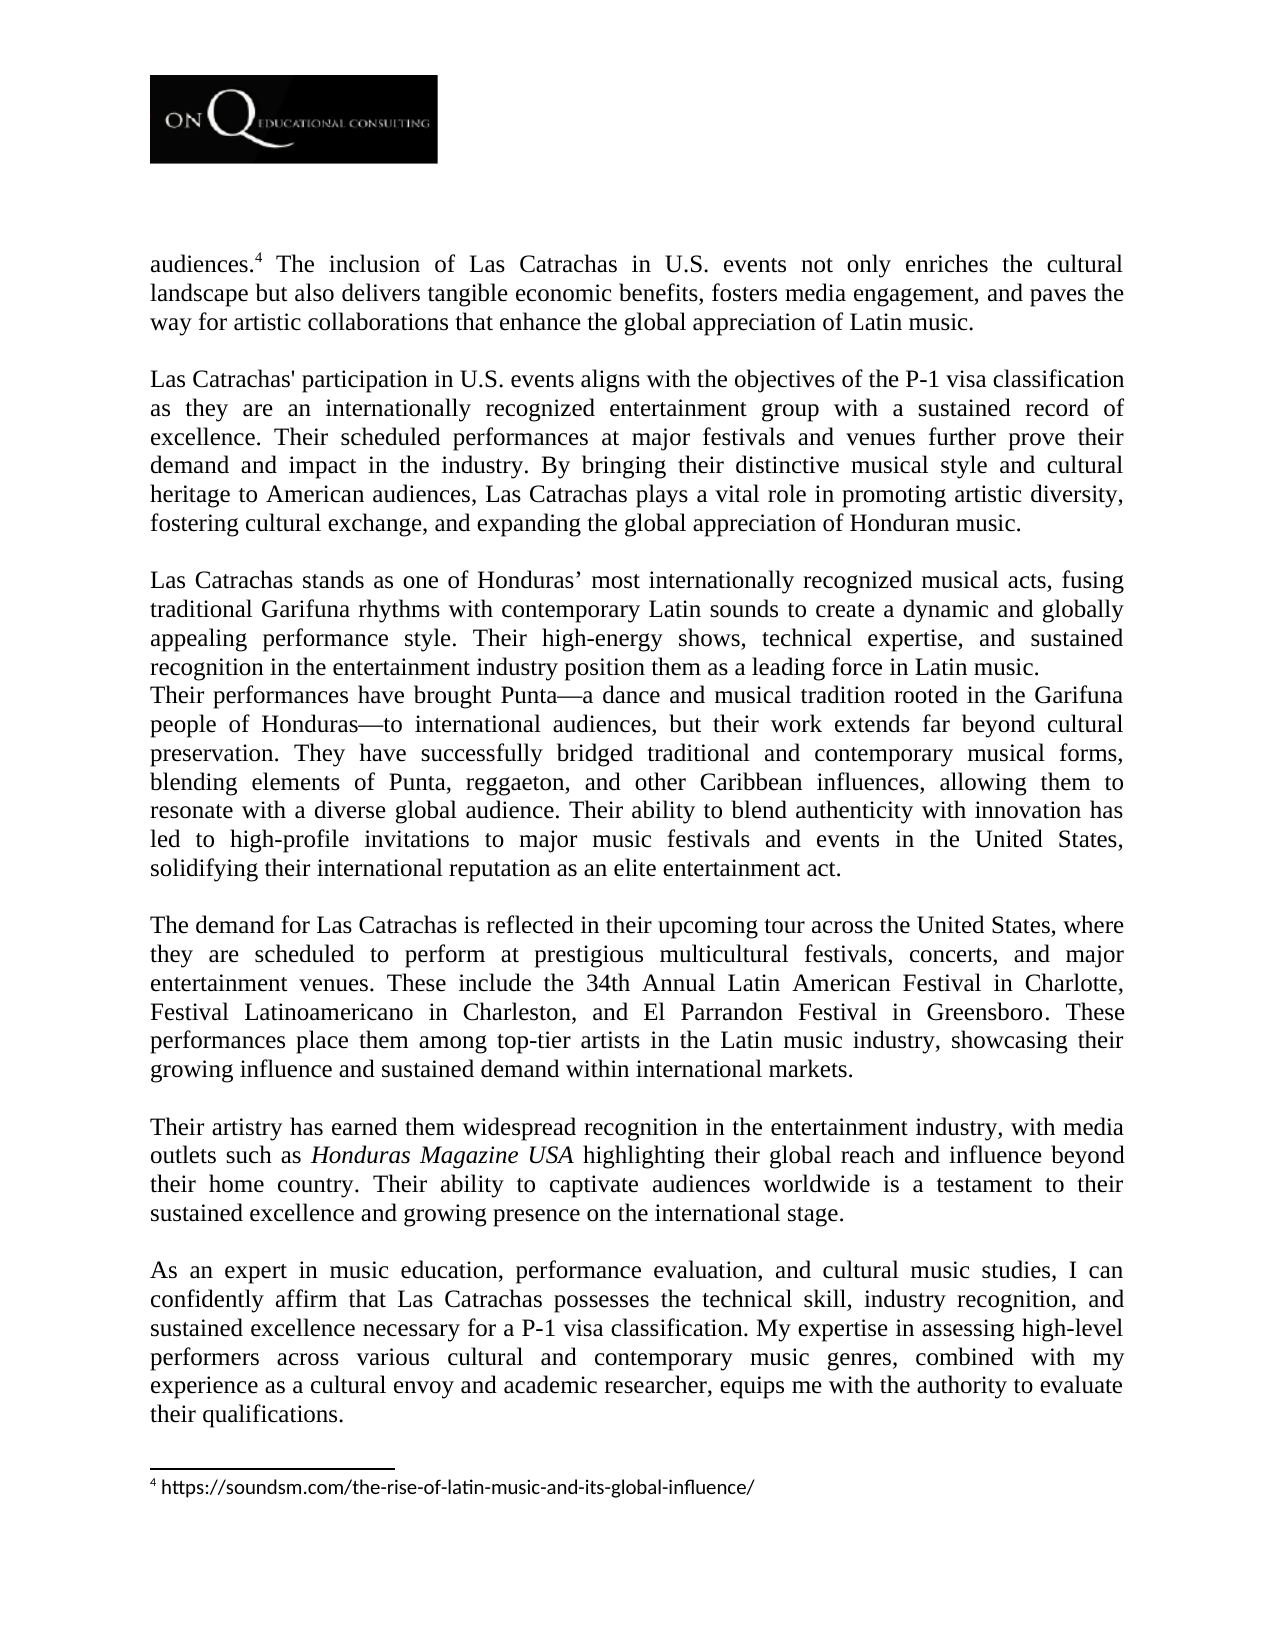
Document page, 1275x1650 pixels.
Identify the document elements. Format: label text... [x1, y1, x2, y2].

text Their performances have brought Punta—a dance and musical tradition rooted in the Garifuna people of Honduras—to international audiences, but their work extends far beyond cultural preservation. They have successfully bridged traditional and contemporary musical forms, blending elements of Punta, reggaeton, and other Caribbean influences, allowing them to resonate with a diverse global audience. Their ability to blend authenticity with innovation has led to high-profile invitations to major music festivals and events in the United States, solidifying their international reputation as an elite entertainment act. [150, 680, 1125, 882]
text As an expert in music education, performance evaluation, and cultural music studies, I can confidently affirm that Las Catrachas possesses the technical skill, industry recognition, and sustained excellence necessary for a P-1 visa classification. My expertise in assessing high-level performers across various cultural and contemporary music genres, combined with my experience as a cultural envoy and academic researcher, equips me with the authority to evaluate their qualifications. [150, 1255, 1125, 1428]
picture [150, 75, 438, 165]
text Las Catrachas' participation in U.S. events aligns with the objectives of the P-1 visa classification as they are an internationally recognized entertainment group with a sustained record of excellence. Their scheduled performances at major festivals and venues further prove their demand and impact in the industry. By bringing their distinctive musical style and cultural heritage to American audiences, Las Catrachas plays a vital role in promoting artistic diversity, fostering cultural exchange, and expanding the global appreciation of Honduran music. [150, 364, 1125, 537]
text Las Catrachas stands as one of Honduras’ most internationally recognized musical acts, fusing traditional Garifuna rhythms with contemporary Latin sounds to create a dynamic and globally appealing performance style. Their high-energy shows, technical expertise, and sustained recognition in the entertainment industry position them as a leading force in Latin music. [150, 565, 1125, 680]
text The demand for Las Catrachas is reflected in their upcoming tour across the United States, where they are scheduled to perform at prestigious multicultural festivals, concerts, and major entertainment venues. These include the 34th Annual Latin American Festival in Charlotte, Festival Latinoamericano in Charleston, and El Parrandon Festival in Greensboro​. These performances place them among top-tier artists in the Latin music industry, showcasing their growing influence and sustained demand within international markets. [150, 910, 1125, 1083]
text Their artistry has earned them widespread recognition in the entertainment industry, with media outlets such as Honduras Magazine USA highlighting their global reach and influence beyond their home country​. Their ability to captivate audiences worldwide is a testament to their sustained excellence and growing presence on the international stage. [150, 1112, 1125, 1227]
